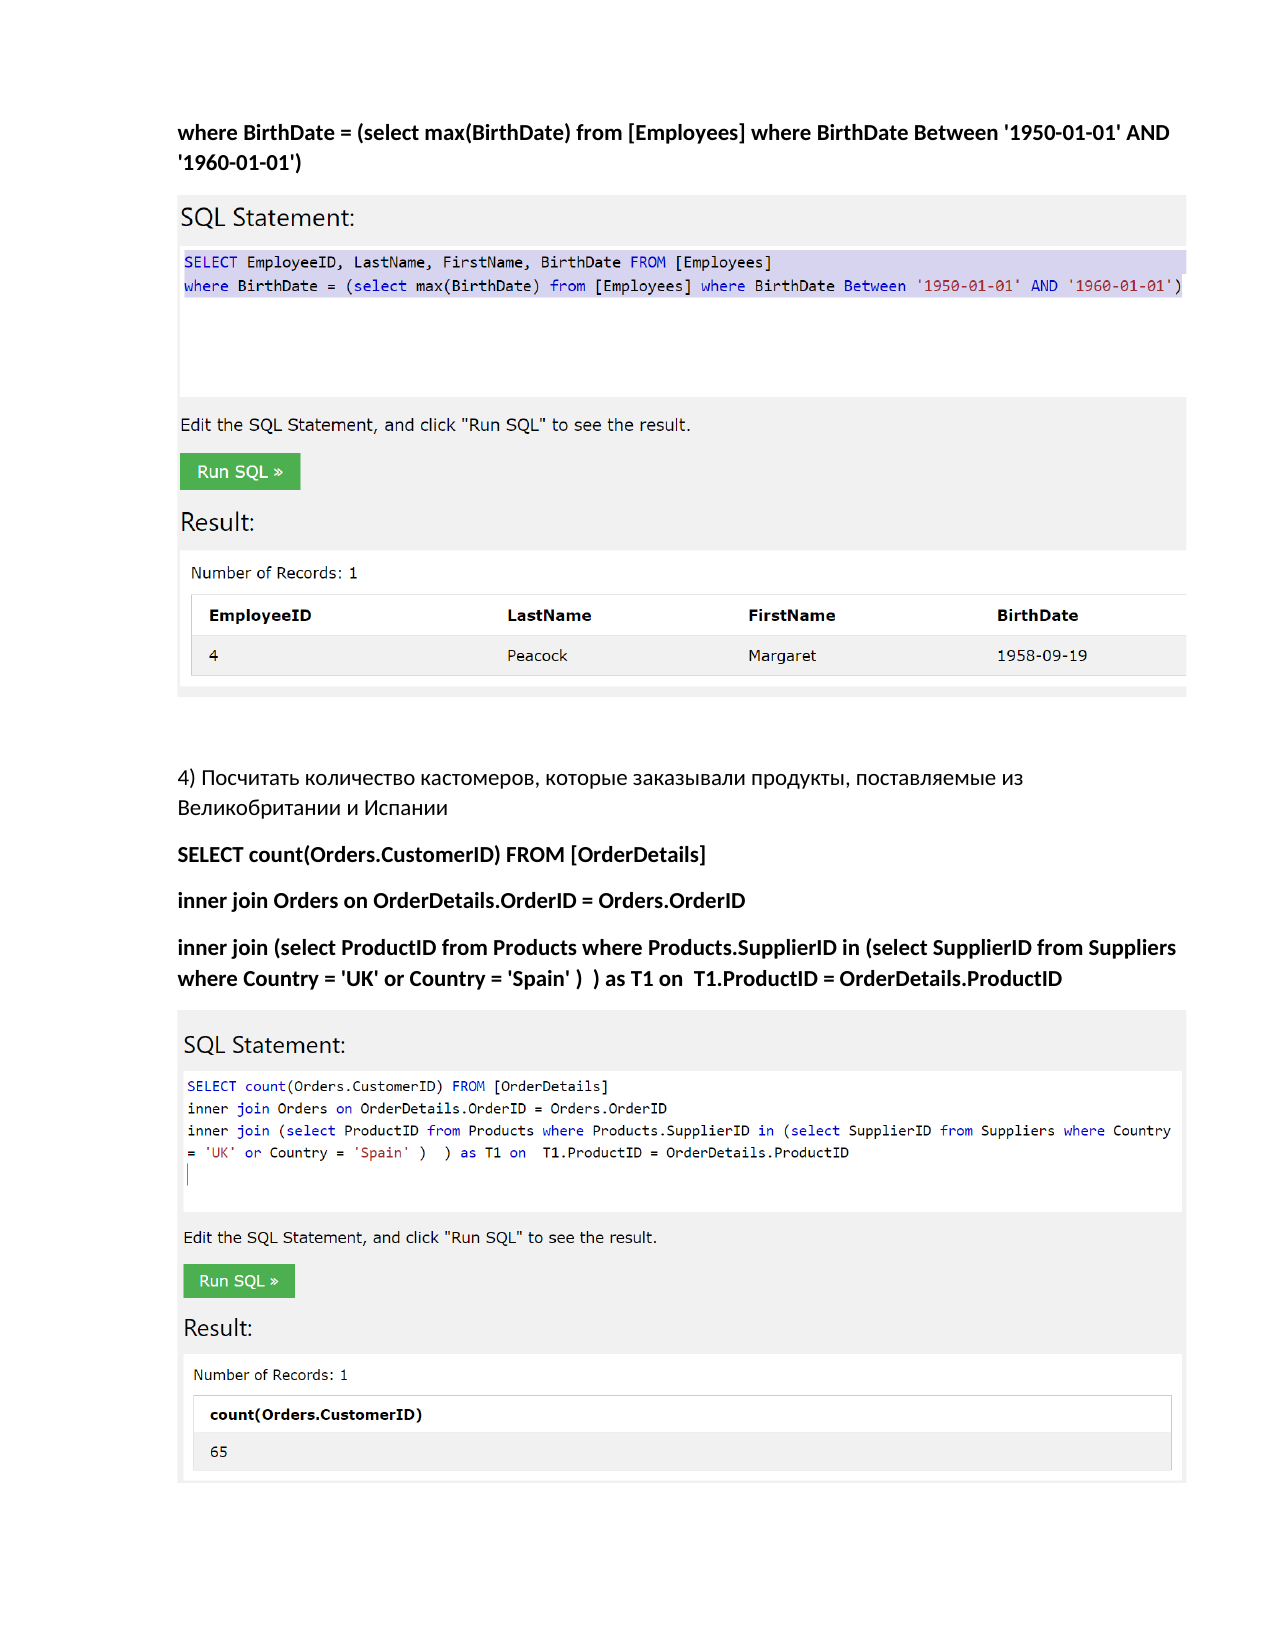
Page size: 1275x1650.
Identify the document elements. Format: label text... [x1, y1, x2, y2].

text where BirthDate = (select max(BirthDate) from [Employees] where BirthDate Between '1950-01-01' AND '1960-01-01') [177, 118, 1186, 176]
text inner join Orders on OrderDetails.OrderID = Orders.OrderID [177, 887, 1186, 915]
text 4) Посчитать количество кастомеров, которые заказывали продукты, поставляемые из Великобритании и Испании [177, 763, 1186, 821]
picture [177, 1010, 1187, 1483]
picture [177, 195, 1187, 697]
text inner join (select ProductID from Products where Products.SupplierID in (select SupplierID from Suppliers where Country = 'UK' or Country = 'Spain' ) ) as T1 on T1.ProductID = OrderDetails.ProductID [177, 933, 1186, 992]
text SELECT count(Orders.CustomerID) FROM [OrderDetails] [177, 840, 1186, 868]
